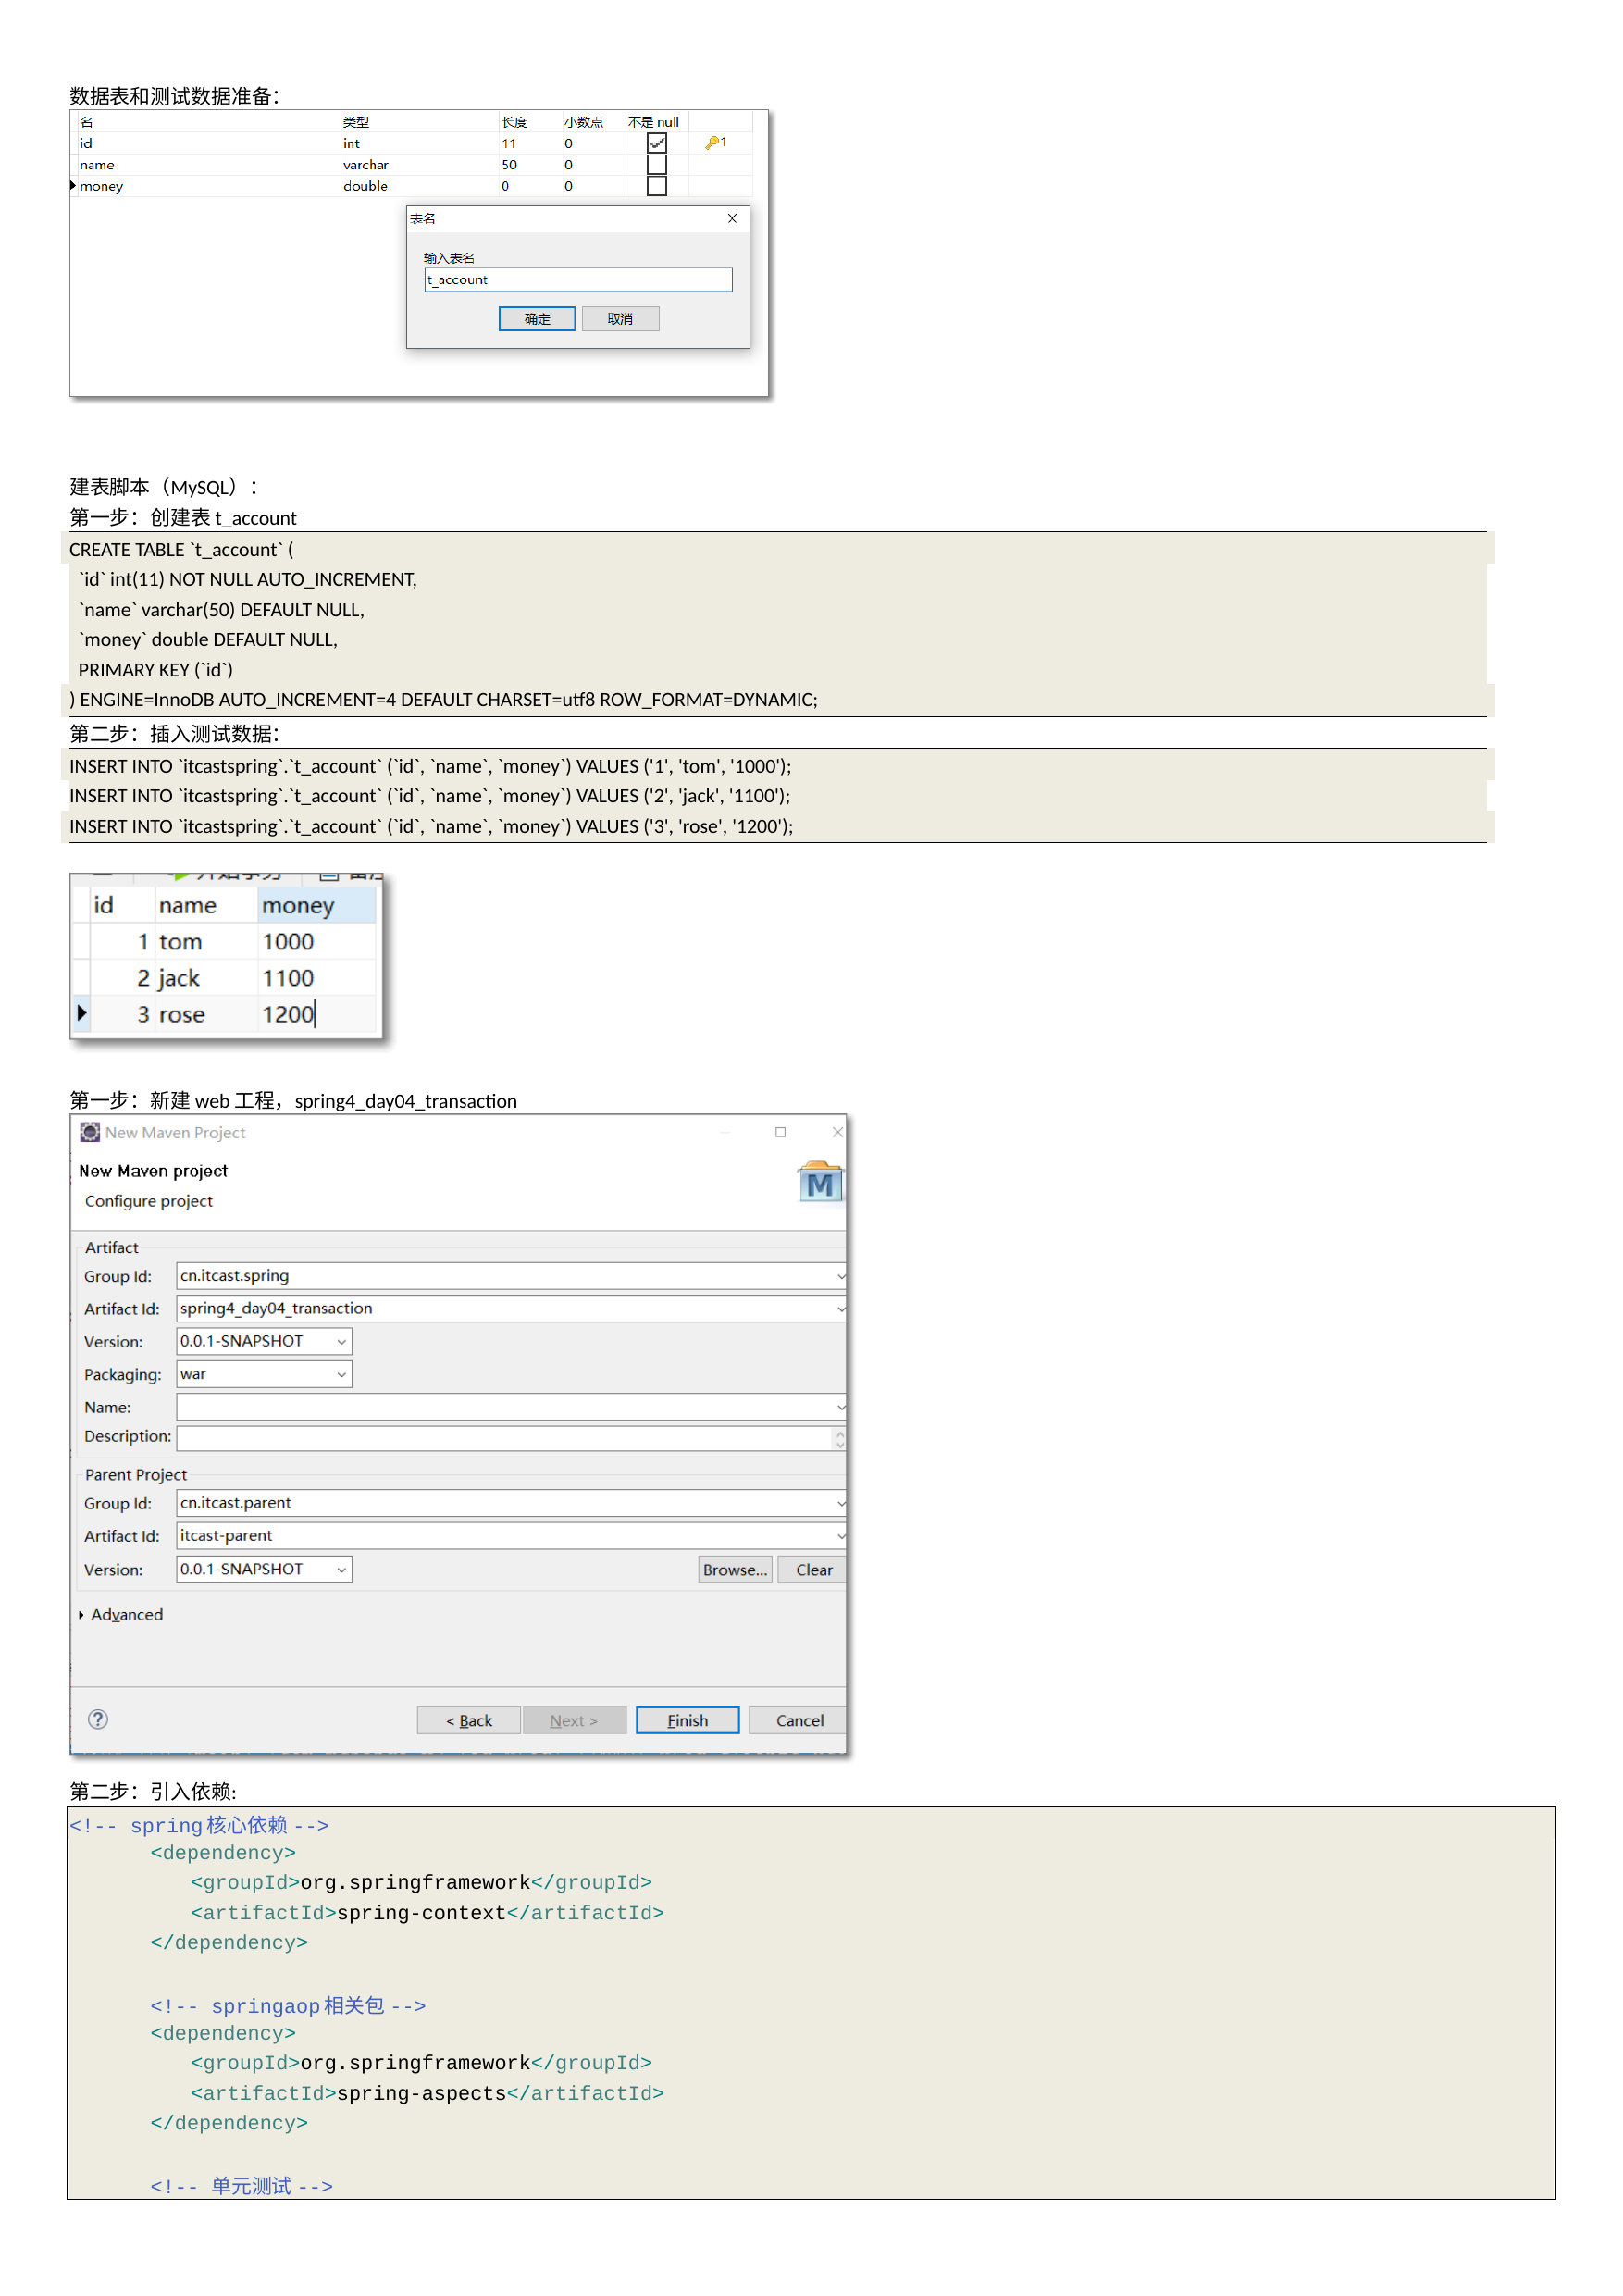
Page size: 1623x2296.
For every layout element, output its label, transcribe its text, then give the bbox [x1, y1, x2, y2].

text 第一步：新建web工程，spring4_day04_transaction [69, 1084, 1554, 1114]
text <dependency> [69, 1839, 1554, 1868]
picture [69, 873, 397, 1053]
text 建表脚本（MySQL）： [69, 471, 1554, 501]
picture [69, 109, 776, 404]
picture [69, 1113, 856, 1764]
text </dependency> [69, 2109, 1554, 2140]
text <groupId>org.springframework</groupId> [69, 2049, 1554, 2079]
text <dependency> [69, 2019, 1554, 2049]
text <!-- spring核心依赖 --> [68, 1807, 1555, 1839]
text 数据表和测试数据准备： [69, 80, 1554, 110]
text <!-- springaop相关包 --> [69, 1989, 1554, 2019]
text </dependency> [69, 1929, 1554, 1959]
text <!-- 单元测试 --> [69, 2169, 1554, 2199]
text 第二步：引入依赖: [69, 1776, 1554, 1806]
table_header 第一步：创建表t_account CREATE TABLE `t_account` ( `id` int(11) NOT NULL AUTO_INCREMENT, `name` varchar(50) DEFAULT NULL, `money` double DEFAULT NULL, PRIMARY KEY (`id`) ) ENGINE=InnoDB AUTO_INCREMENT=4 DEFAULT CHARSET=utf8 ROW_FORMAT=DYNAMIC; 第二步：插入测试数据： INSERT INTO `itcastspring`.`t_account` (`id`, `name`, `money`) VALUES ('1', 'tom', '1000'); INSERT INTO `itcastspring`.`t_account` (`id`, `name`, `money`) VALUES ('2', 'jack', '1100'); INSERT INTO `itcastspring`.`t_account` (`id`, `name`, `money`) VALUES ('3', 'rose', '1200'); [59, 501, 1497, 1054]
text <artifactId>spring-context</artifactId> [69, 1899, 1554, 1929]
text <groupId>org.springframework</groupId> [69, 1868, 1554, 1899]
text <artifactId>spring-aspects</artifactId> [69, 2079, 1554, 2109]
